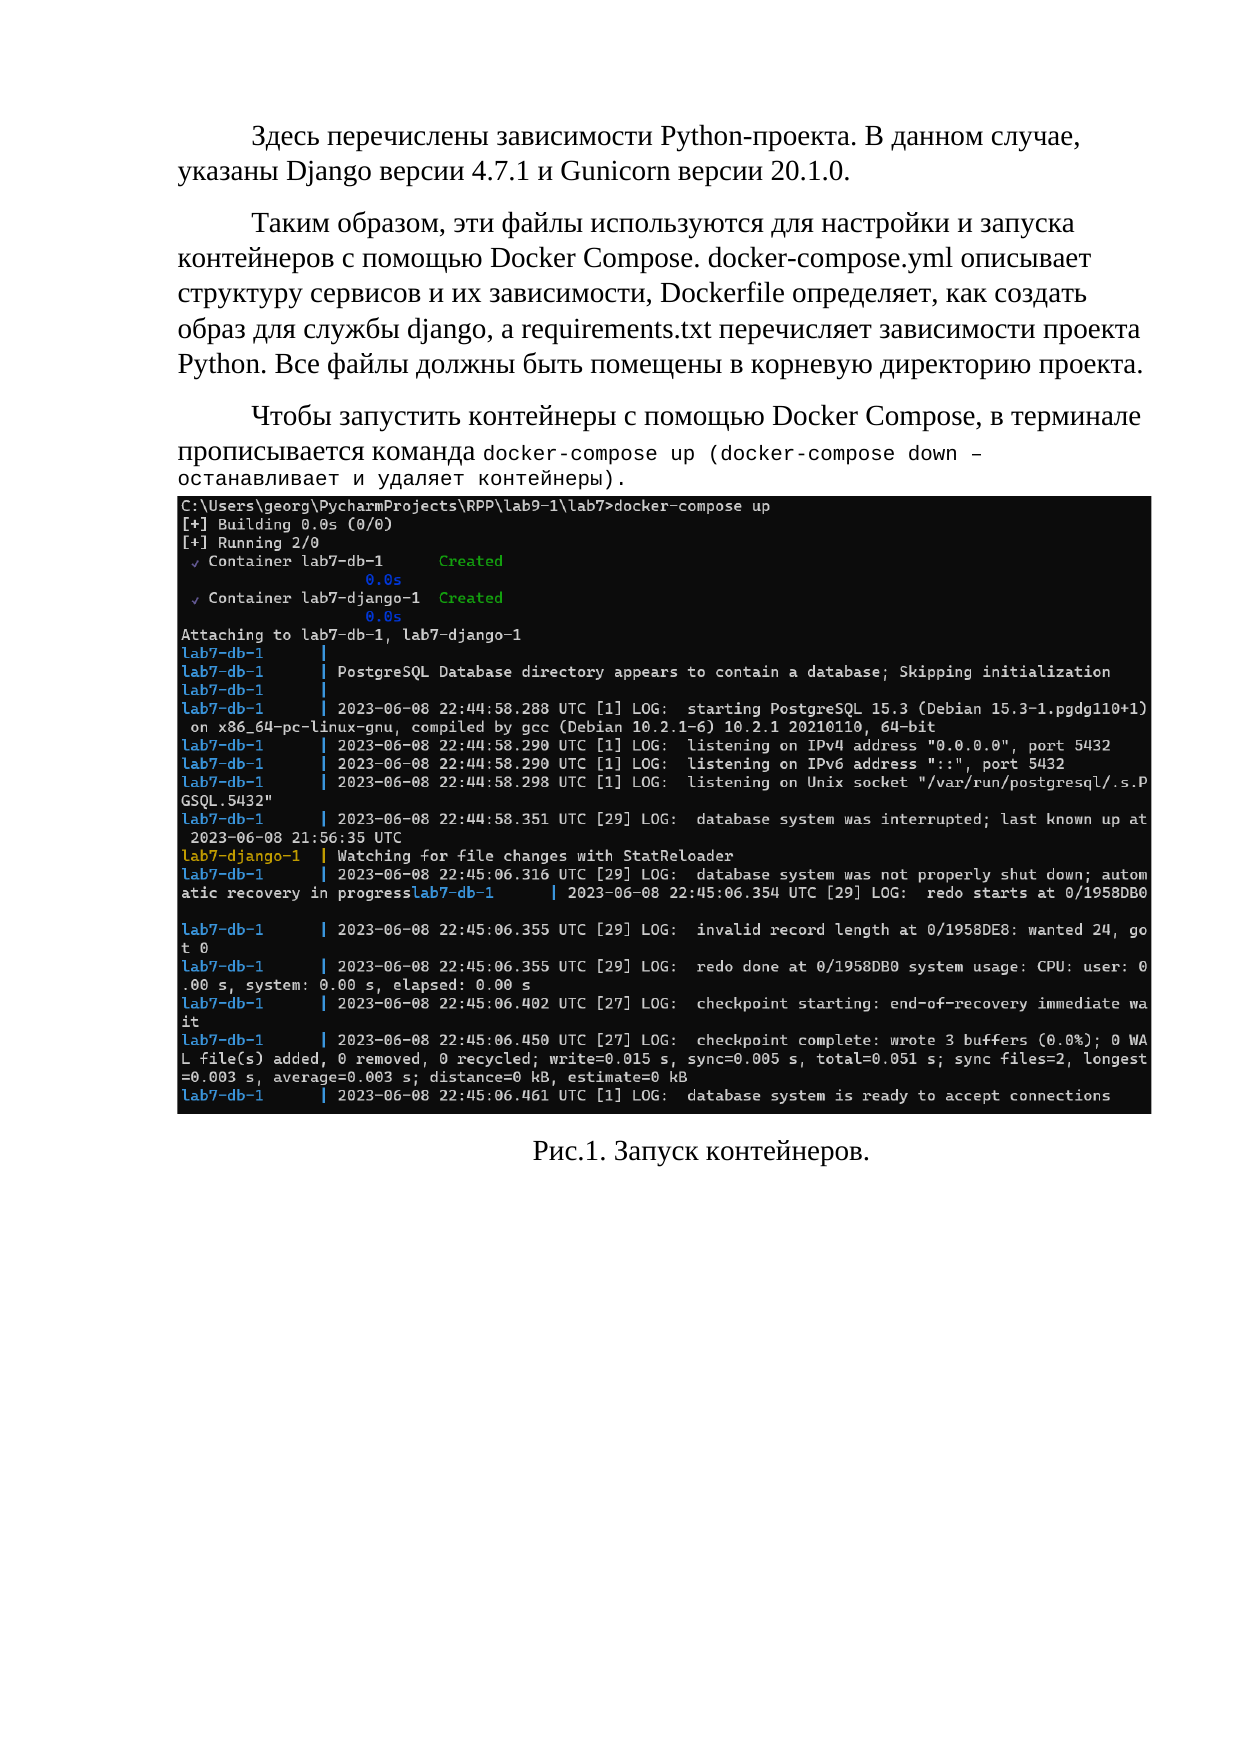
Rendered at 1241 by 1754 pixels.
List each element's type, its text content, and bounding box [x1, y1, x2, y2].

text Здесь перечислены зависимости Python-проекта. В данном случае, указаны Django версии 4.7.1 и Gunicorn версии 20.1.0. [177, 118, 1152, 187]
text Чтобы запустить контейнеры с помощью Docker Compose, в терминале прописывается команда docker-compose up (docker-compose down – останавливает и удаляет контейнеры). [177, 398, 1152, 491]
text Таким образом, эти файлы используются для настройки и запуска контейнеров с помощью Docker Compose. docker-compose.yml описывает структуру сервисов и их зависимости, Dockerfile определяет, как создать образ для службы django, а requirements.txt перечисляет зависимости проекта Python. Все файлы должны быть помещены в корневую директорию проекта. [177, 205, 1152, 379]
text Рис.1. Запуск контейнеров. [177, 1114, 1152, 1167]
picture [177, 496, 1152, 1114]
